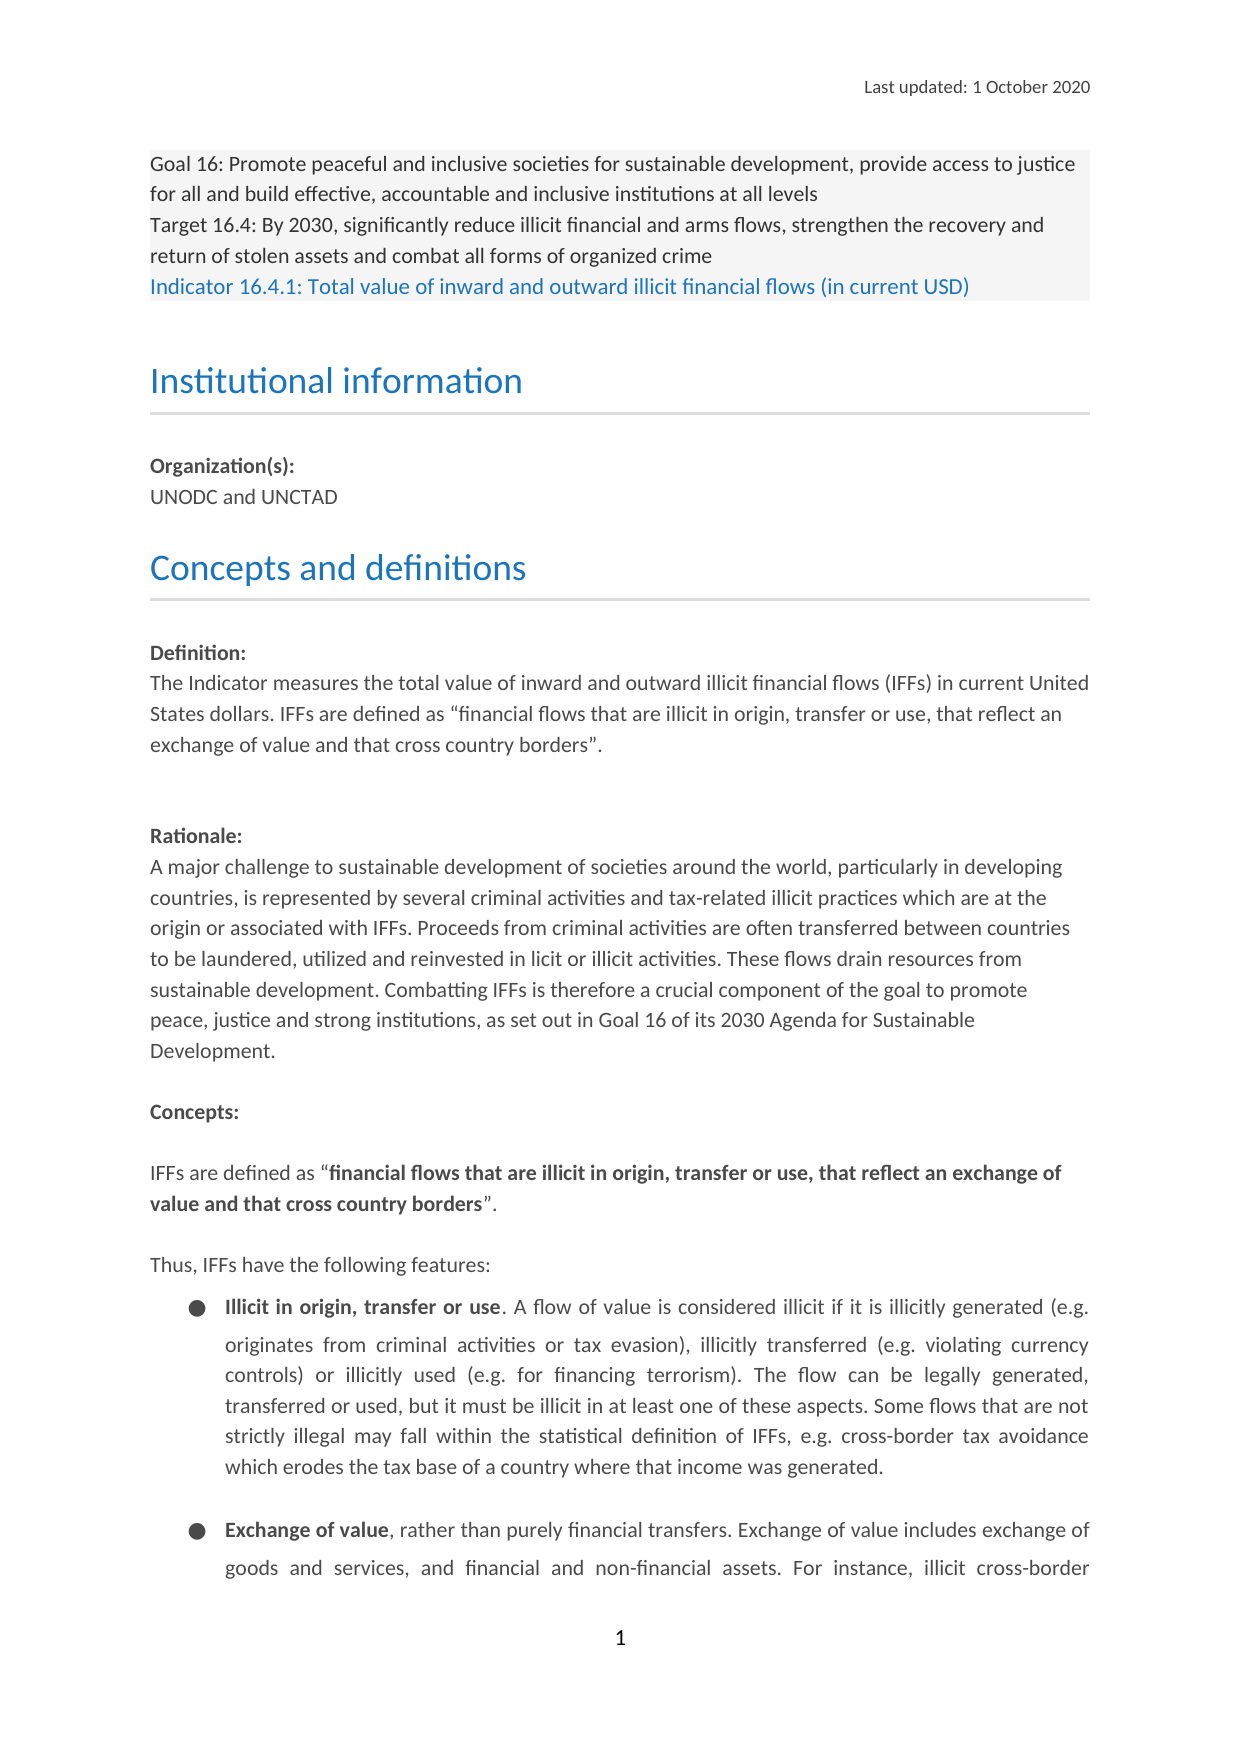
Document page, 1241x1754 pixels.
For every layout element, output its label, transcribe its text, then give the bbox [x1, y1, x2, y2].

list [187, 1505, 1090, 1580]
text A major challenge to sustainable development of societies around the world, particularly in developing countries, is represented by several criminal activities and tax-related illicit practices which are at the origin or associated with IFFs. Proceeds from criminal activities are often transferred between countries to be laundered, utilized and reinvested in licit or illicit activities. These flows drain resources from sustainable development. Combatting IFFs is therefore a crucial component of the goal to promote peace, justice and strong institutions, as set out in Goal 16 of its 2030 Agenda for Sustainable Development. [150, 853, 1090, 1064]
text Institutional information [150, 357, 1090, 412]
text Definition: [150, 639, 1090, 666]
text The Indicator measures the total value of inward and outward illicit financial flows (IFFs) in current United States dollars. IFFs are defined as “financial flows that are illicit in origin, transfer or use, that reflect an exchange of value and that cross country borders”. [150, 669, 1090, 757]
text IFFs are defined as “financial flows that are illicit in origin, transfer or use, that reflect an exchange of value and that cross country borders”. [150, 1159, 1090, 1217]
list Illicit in origin, transfer or use. A flow of value is considered illicit if it is illicitly generated (e.g. originates from criminal activities or tax evasion), illicitly transferred (e.g. violating currency controls) or illicitly used (e.g. for financing terrorism). The flow can be legally generated, transferred or used, but it must be illicit in at least one of these aspects. Some flows that are not strictly illegal may fall within the statistical definition of IFFs, e.g. cross-border tax avoidance which erodes the tax base of a country where that income was generated. [187, 1282, 1090, 1480]
text Rationale: [150, 823, 1090, 849]
text Target 16.4: By 2030, significantly reduce illicit financial and arms flows, strengthen the recovery and return of stolen assets and combat all forms of organized crime [150, 211, 1090, 268]
text Thus, IFFs have the following features: [150, 1251, 1090, 1278]
text Goal 16: Promote peaceful and inclusive societies for sustainable development, provide access to justice for all and build effective, accountable and inclusive institutions at all levels [150, 150, 1090, 207]
text Concepts: [150, 1098, 1090, 1125]
text Organization(s): [150, 452, 1090, 479]
text Concepts and definitions [150, 544, 1090, 598]
text Indicator 16.4.1: Total value of inward and outward illicit financial flows (in current USD) [150, 272, 1090, 301]
text UNODC and UNCTAD [150, 483, 1090, 509]
